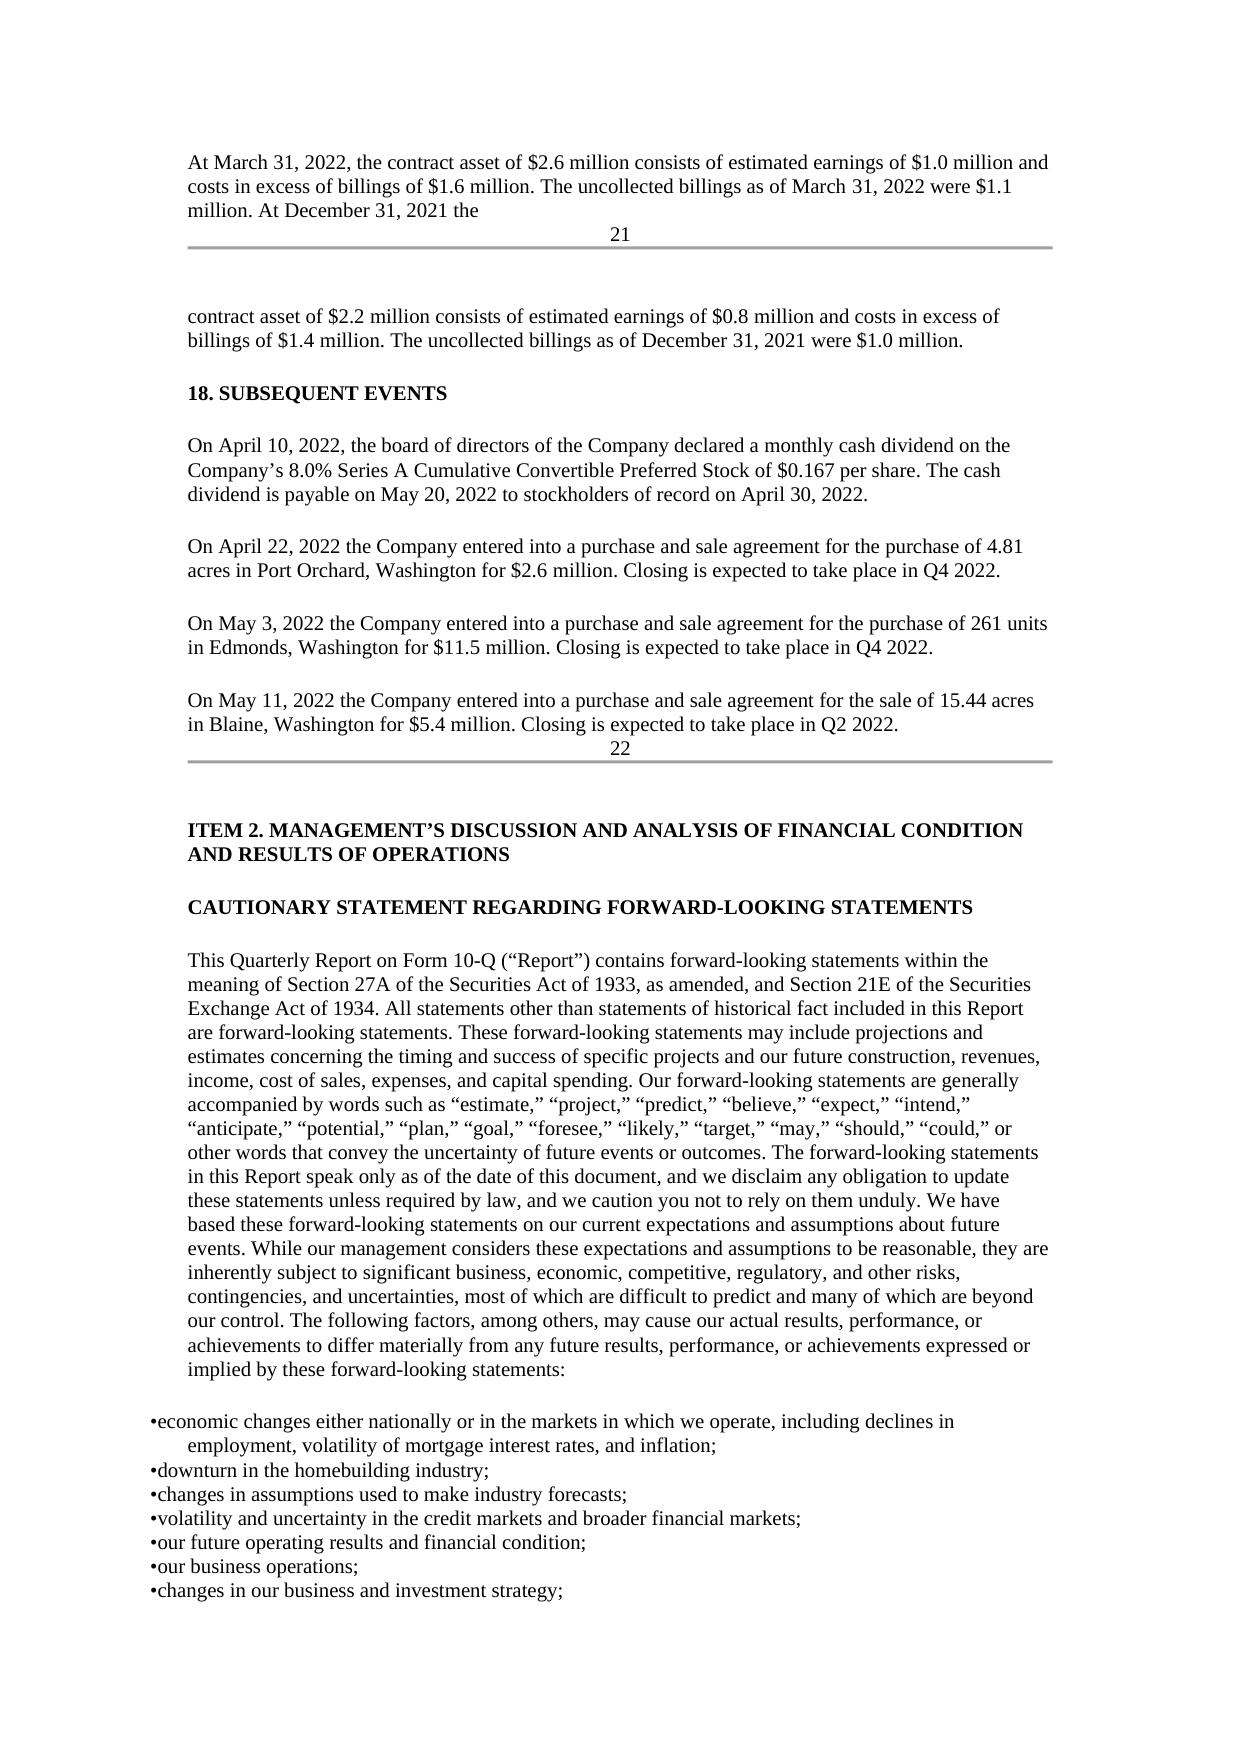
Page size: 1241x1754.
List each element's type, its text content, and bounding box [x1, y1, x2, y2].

text CAUTIONARY STATEMENT REGARDING FORWARD-LOOKING STATEMENTS [187, 895, 1053, 919]
text 22 [187, 736, 1053, 760]
text •our business operations; [150, 1554, 1053, 1578]
text At March 31, 2022, the contract asset of $2.6 million consists of estimated earnings of $1.0 million and costs in excess of billings of $1.6 million. The uncollected billings as of March 31, 2022 were $1.1 million. At December 31, 2021 the [187, 150, 1053, 222]
text •our future operating results and financial condition; [150, 1530, 1053, 1554]
text 18. SUBSEQUENT EVENTS [187, 381, 1053, 405]
text •volatility and uncertainty in the credit markets and broader financial markets; [150, 1506, 1053, 1530]
text 21 [187, 222, 1053, 246]
text On May 3, 2022 the Company entered into a purchase and sale agreement for the purchase of 261 units in Edmonds, Washington for $11.5 million. Closing is expected to take place in Q4 2022. [187, 611, 1053, 659]
text •economic changes either nationally or in the markets in which we operate, including declines in employment, volatility of mortgage interest rates, and inflation; [150, 1409, 1053, 1457]
text On April 22, 2022 the Company entered into a purchase and sale agreement for the purchase of 4.81 acres in Port Orchard, Washington for $2.6 million. Closing is expected to take place in Q4 2022. [187, 534, 1053, 582]
text ITEM 2. MANAGEMENT’S DISCUSSION AND ANALYSIS OF FINANCIAL CONDITION AND RESULTS OF OPERATIONS [187, 818, 1053, 866]
text This Quarterly Report on Form 10-Q (“Report”) contains forward-looking statements within the meaning of Section 27A of the Securities Act of 1933, as amended, and Section 21E of the Securities Exchange Act of 1934. All statements other than statements of historical fact included in this Report are forward-looking statements. These forward-looking statements may include projections and estimates concerning the timing and success of specific projects and our future construction, revenues, income, cost of sales, expenses, and capital spending. Our forward-looking statements are generally accompanied by words such as “estimate,” “project,” “predict,” “believe,” “expect,” “intend,” “anticipate,” “potential,” “plan,” “goal,” “foresee,” “likely,” “target,” “may,” “should,” “could,” or other words that convey the uncertainty of future events or outcomes. The forward-looking statements in this Report speak only as of the date of this document, and we disclaim any obligation to update these statements unless required by law, and we caution you not to rely on them unduly. We have based these forward-looking statements on our current expectations and assumptions about future events. While our management considers these expectations and assumptions to be reasonable, they are inherently subject to significant business, economic, competitive, regulatory, and other risks, contingencies, and uncertainties, most of which are difficult to predict and many of which are beyond our control. The following factors, among others, may cause our actual results, performance, or achievements to differ materially from any future results, performance, or achievements expressed or implied by these forward-looking statements: [187, 947, 1053, 1381]
text On April 10, 2022, the board of directors of the Company declared a monthly cash dividend on the Company’s 8.0% Series A Cumulative Convertible Preferred Stock of $0.167 per share. The cash dividend is payable on May 20, 2022 to stockholders of record on April 30, 2022. [187, 433, 1053, 506]
text On May 11, 2022 the Company entered into a purchase and sale agreement for the sale of 15.44 acres in Blaine, Washington for $5.4 million. Closing is expected to take place in Q2 2022. [187, 688, 1053, 736]
text contract asset of $2.2 million consists of estimated earnings of $0.8 million and costs in excess of billings of $1.4 million. The uncollected billings as of December 31, 2021 were $1.0 million. [187, 304, 1053, 352]
text •changes in our business and investment strategy; [150, 1578, 1053, 1602]
text •downturn in the homebuilding industry; [150, 1457, 1053, 1482]
text •changes in assumptions used to make industry forecasts; [150, 1482, 1053, 1506]
